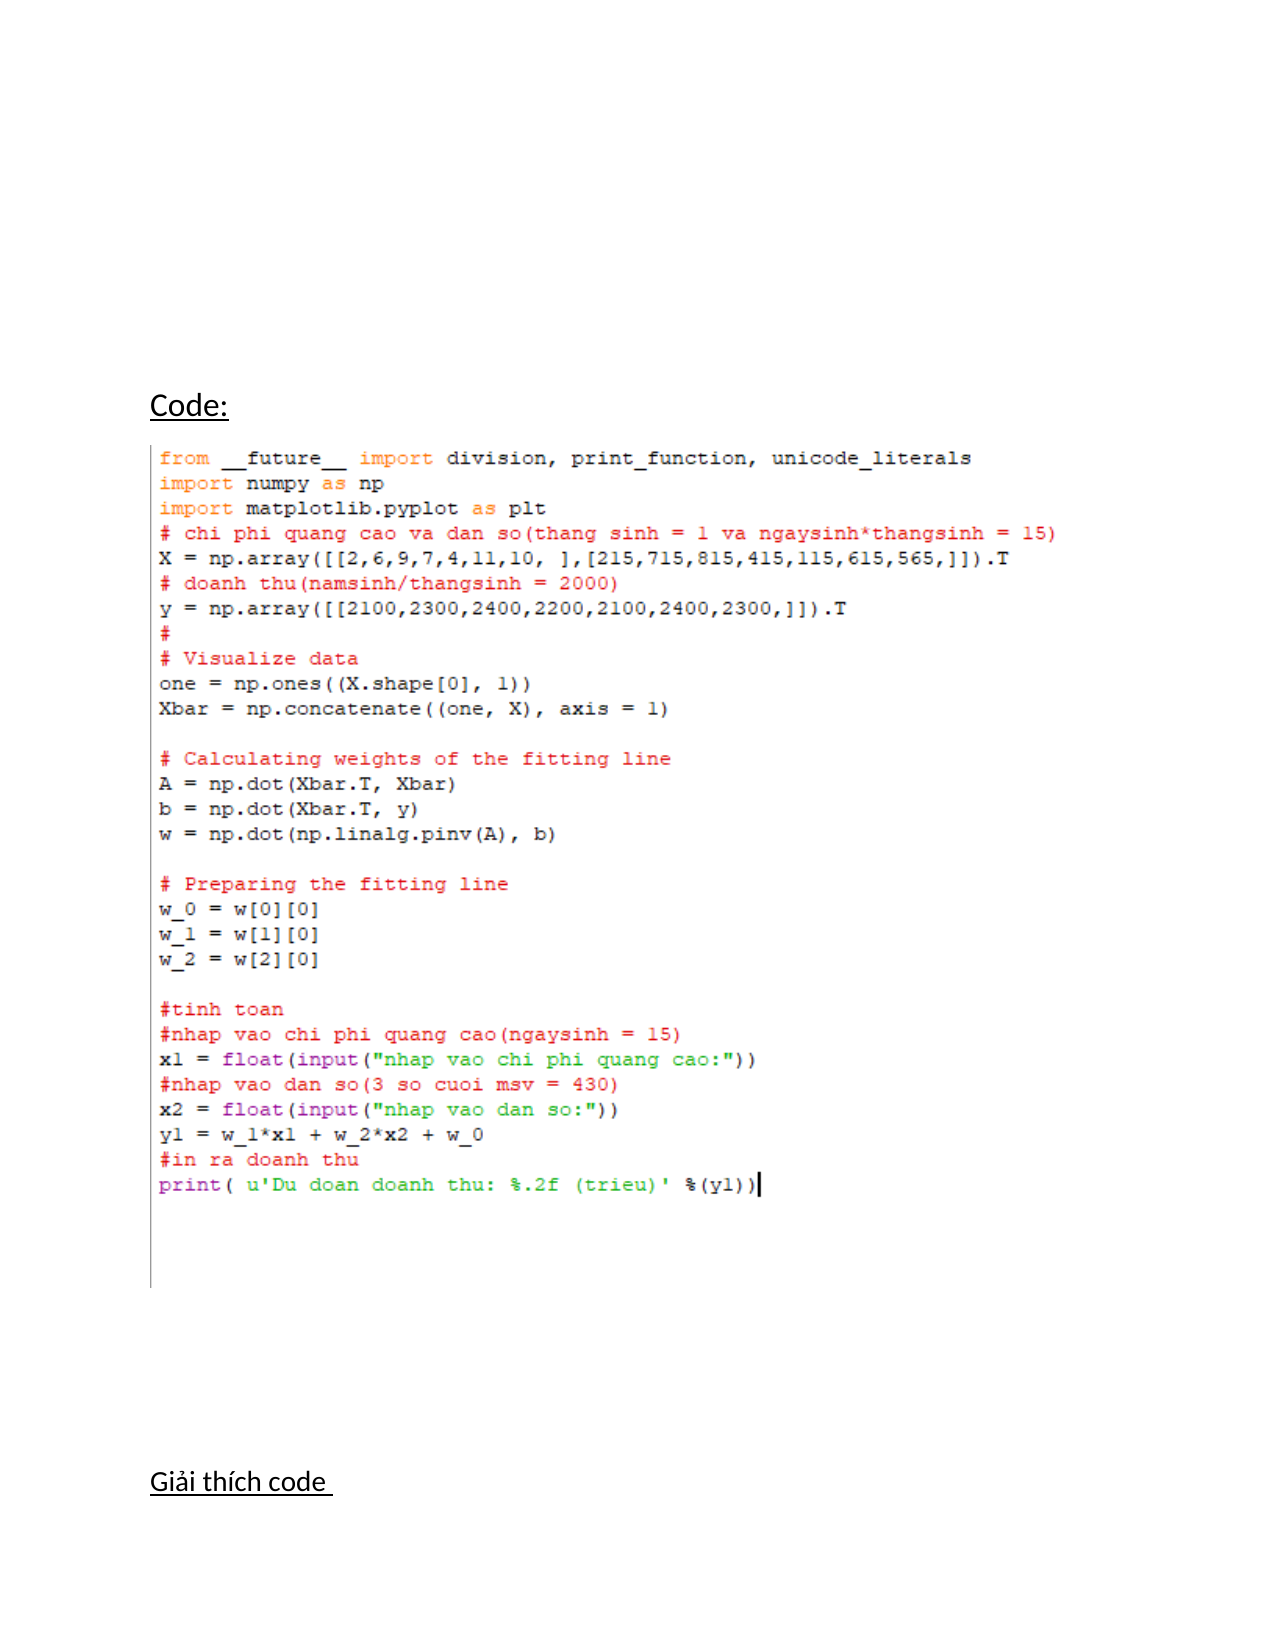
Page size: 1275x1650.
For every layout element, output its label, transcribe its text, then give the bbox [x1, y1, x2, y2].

text Giải thích code [150, 1463, 1125, 1499]
picture [150, 445, 1080, 1288]
text Code: [150, 384, 1125, 425]
